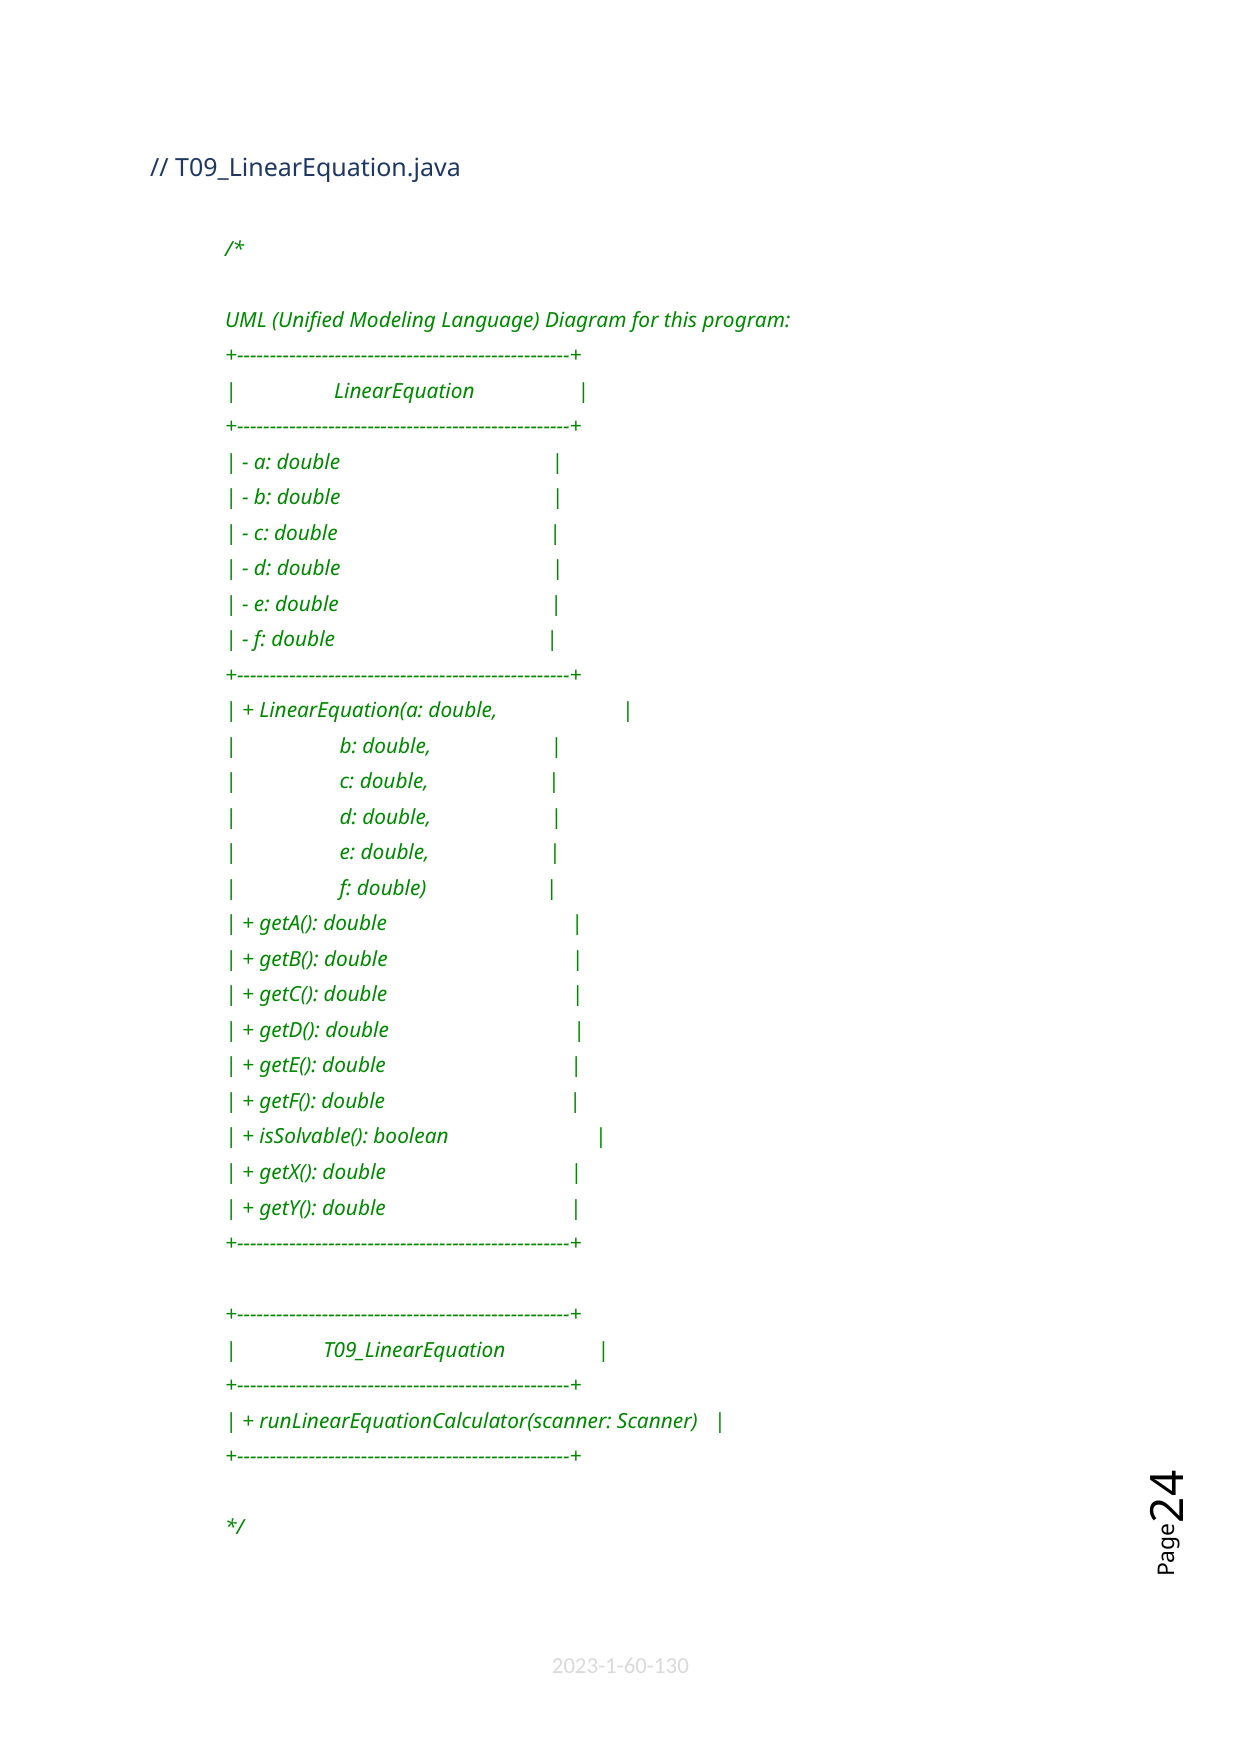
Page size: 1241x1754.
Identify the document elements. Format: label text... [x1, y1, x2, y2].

text +---------------------------------------------------+ [225, 1228, 1090, 1257]
text /* [225, 234, 1090, 262]
text | - a: double | [225, 447, 1090, 475]
text | b: double, | [225, 731, 1090, 759]
text | f: double) | [225, 873, 1090, 901]
text | + getB(): double | [225, 944, 1090, 972]
text +---------------------------------------------------+ [225, 340, 1090, 369]
text | - b: double | [225, 482, 1090, 511]
text | - f: double | [225, 624, 1090, 653]
text +---------------------------------------------------+ [225, 411, 1090, 440]
text | d: double, | [225, 802, 1090, 830]
text | c: double, | [225, 766, 1090, 795]
text +---------------------------------------------------+ [225, 660, 1090, 688]
text | LinearEquation | [225, 376, 1090, 404]
text | + getF(): double | [225, 1086, 1090, 1114]
text | + runLinearEquationCalculator(scanner: Scanner) | [225, 1406, 1090, 1434]
text | e: double, | [225, 837, 1090, 866]
text | + getA(): double | [225, 908, 1090, 937]
text +---------------------------------------------------+ [225, 1299, 1090, 1328]
text | + getE(): double | [225, 1051, 1090, 1079]
text | + LinearEquation(a: double, | [225, 695, 1090, 724]
text | + isSolvable(): boolean | [225, 1122, 1090, 1150]
subtitle // T09_LinearEquation.java [150, 150, 1090, 184]
text | + getC(): double | [225, 979, 1090, 1008]
text +---------------------------------------------------+ [225, 1441, 1090, 1470]
text | + getD(): double | [225, 1015, 1090, 1043]
text | T09_LinearEquation | [225, 1335, 1090, 1363]
text UML (Unified Modeling Language) Diagram for this program: [225, 305, 1090, 333]
text */ [225, 1512, 1090, 1541]
text | + getY(): double | [225, 1193, 1090, 1221]
text | - c: double | [225, 518, 1090, 546]
text | - d: double | [225, 553, 1090, 582]
text | - e: double | [225, 589, 1090, 617]
text +---------------------------------------------------+ [225, 1370, 1090, 1399]
text | + getX(): double | [225, 1157, 1090, 1186]
